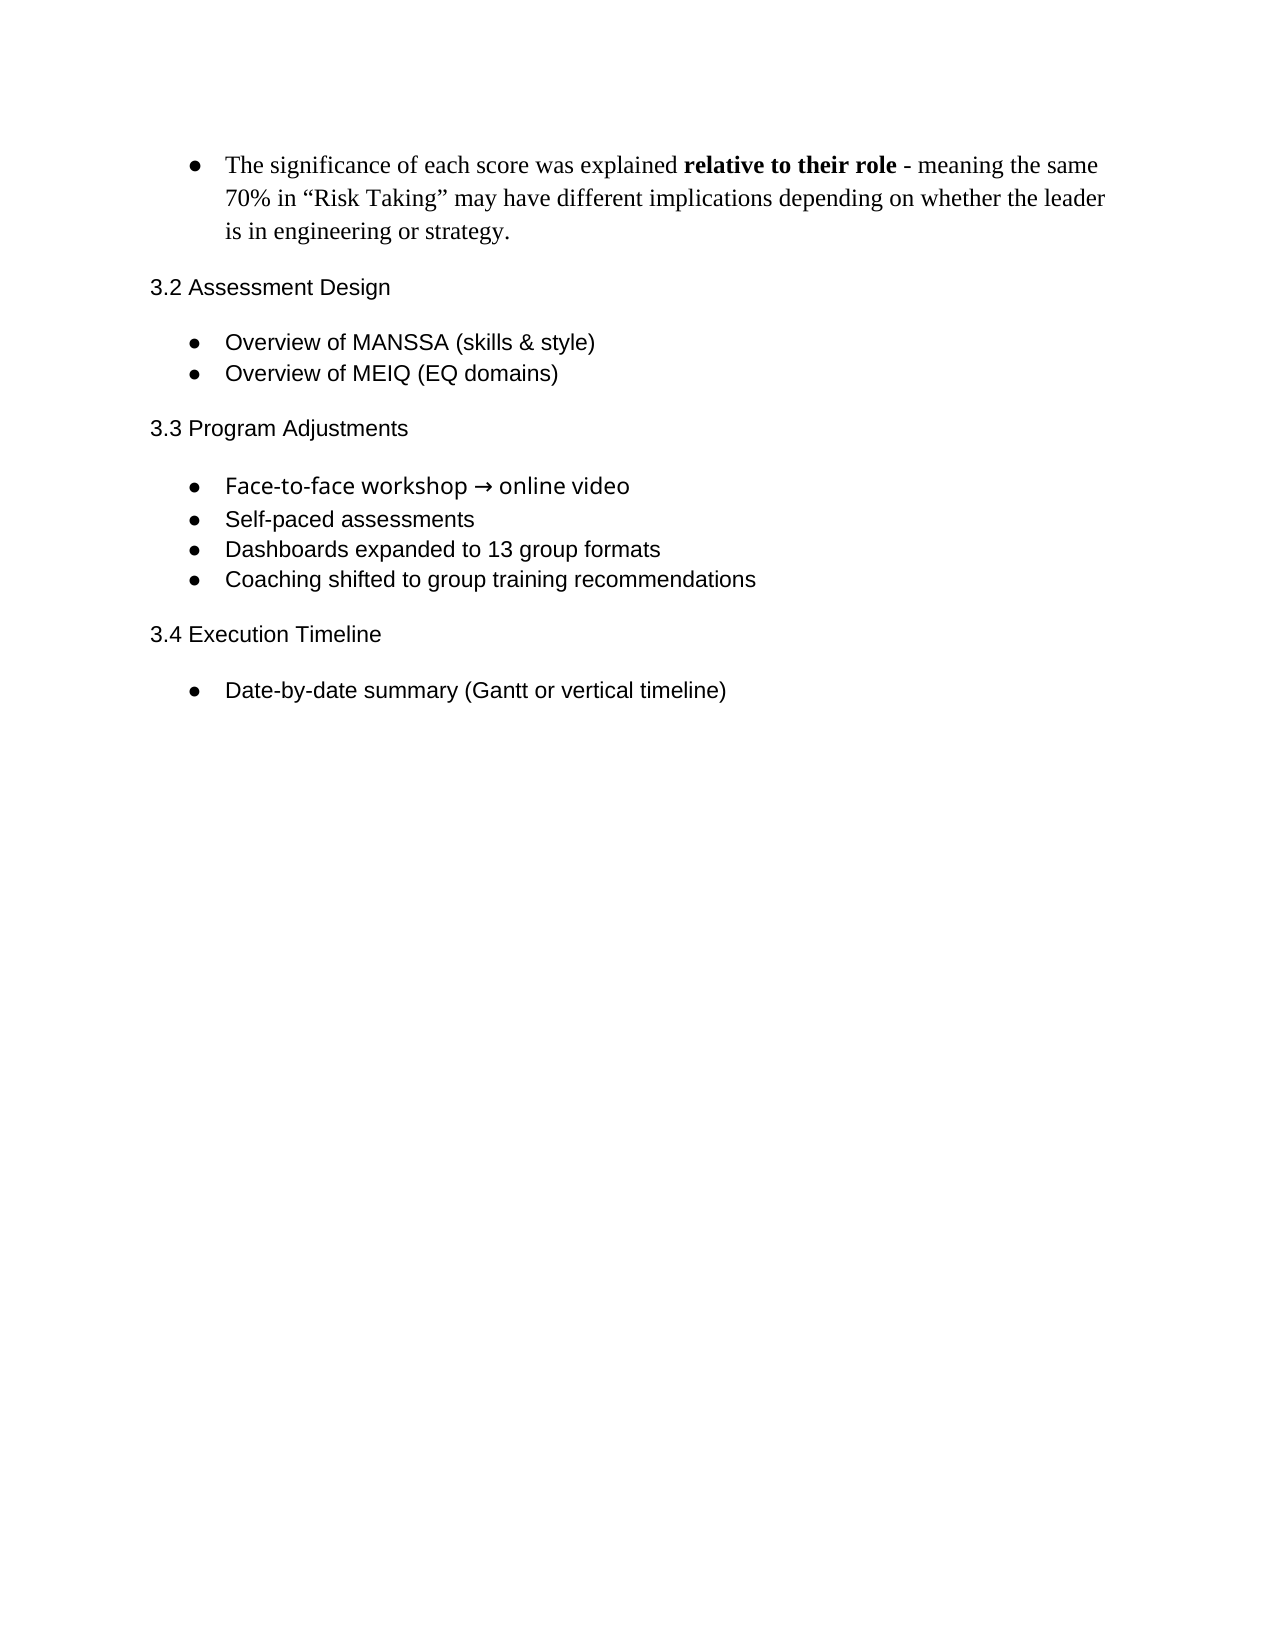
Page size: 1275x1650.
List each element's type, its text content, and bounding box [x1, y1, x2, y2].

list Face-to-face workshop → online video [187, 470, 1125, 501]
list Overview of MANSSA (skills & style) [187, 329, 1125, 356]
text 3.4 Execution Timeline [150, 621, 1125, 648]
list Dashboards expanded to 13 group formats [187, 536, 1125, 562]
list Self-paced assessments [187, 506, 1125, 532]
list Date-by-date summary (Gantt or vertical timeline) [187, 677, 1125, 703]
list Coaching shifted to group training recommendations [187, 566, 1125, 593]
text 3.2 Assessment Design [150, 274, 1125, 300]
text 3.3 Program Adjustments [150, 415, 1125, 441]
list The significance of each score was explained relative to their role - meaning the same 70% in “Risk Taking” may have different implications depending on whether the leader is in engineering or strategy. [187, 150, 1125, 245]
list Overview of MEIQ (EQ domains) [187, 359, 1125, 386]
